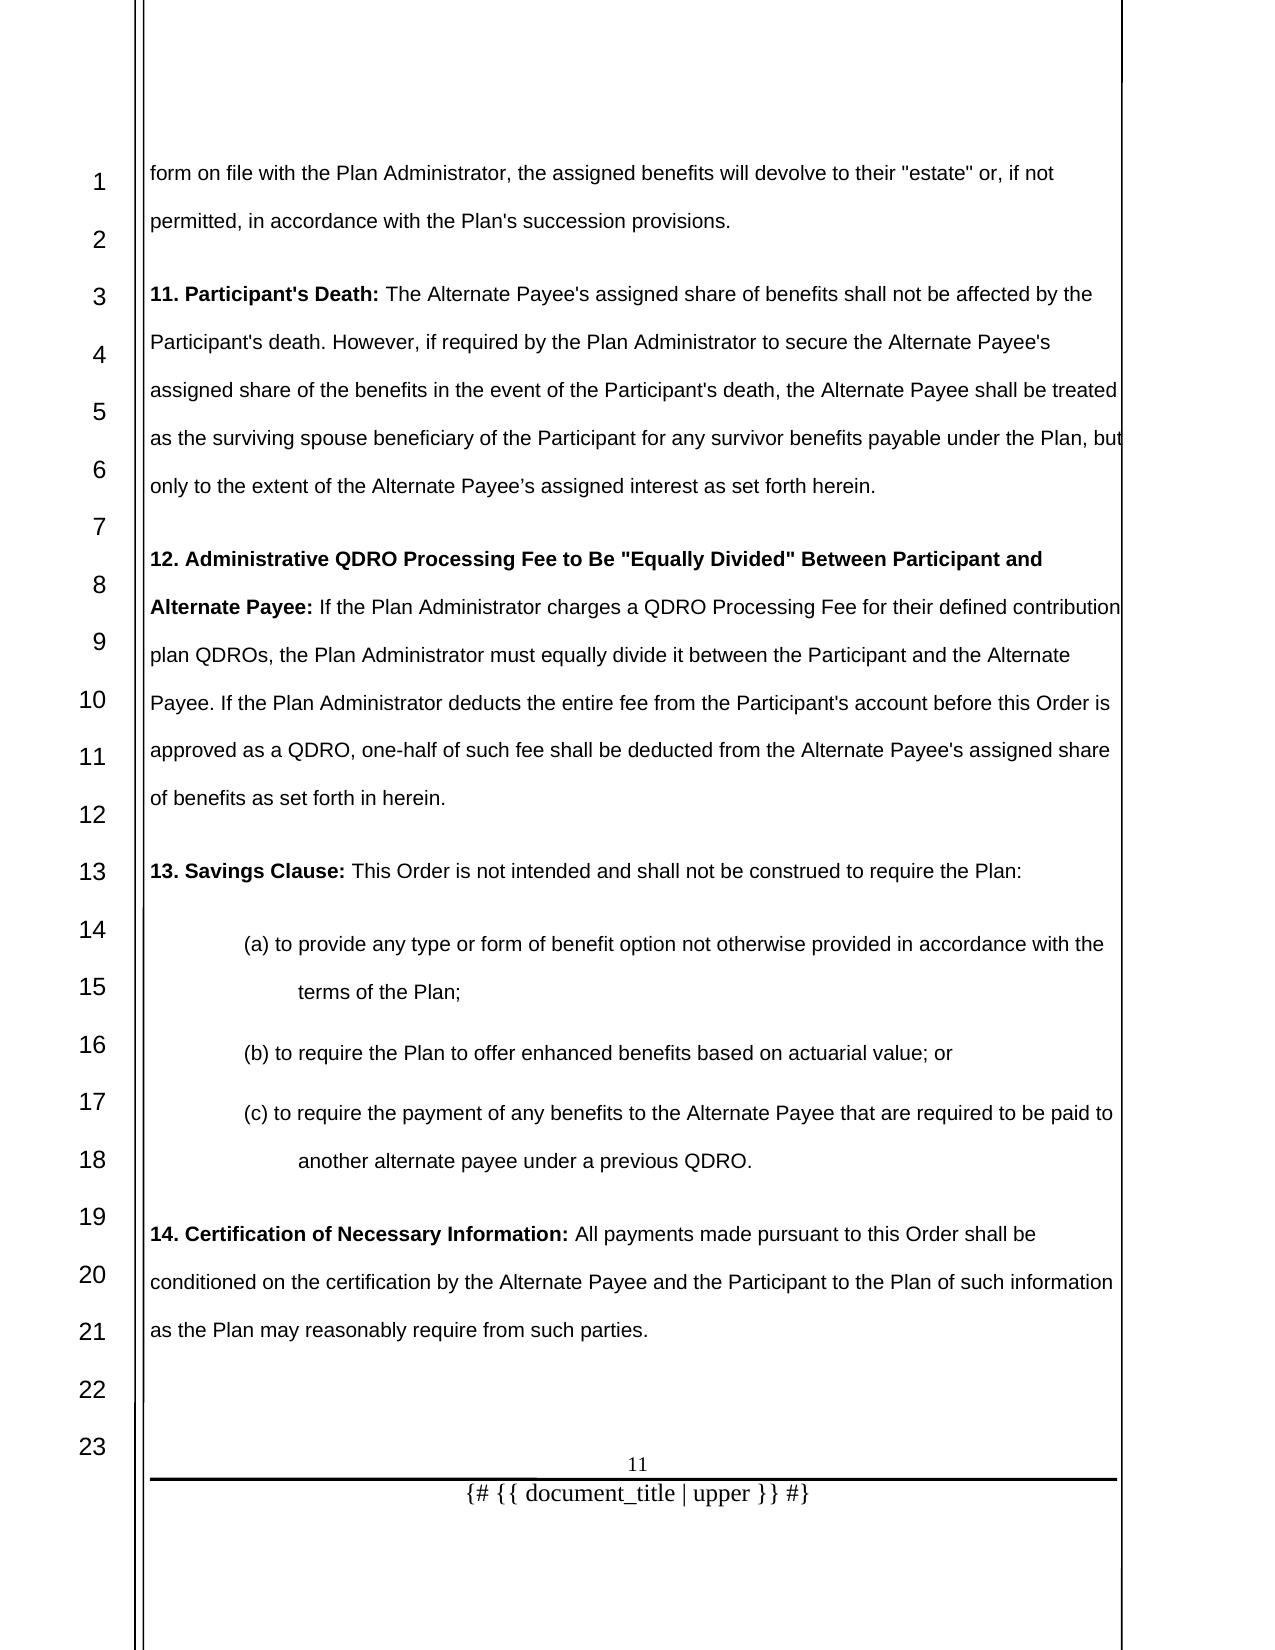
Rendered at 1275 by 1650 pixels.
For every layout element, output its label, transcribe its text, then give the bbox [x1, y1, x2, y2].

text (a) to provide any type or form of benefit option not otherwise provided in accordance with the terms of the Plan; [244, 932, 1125, 1004]
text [150, 161, 1125, 233]
text 13. Savings Clause: This Order is not intended and shall not be construed to require the Plan: [150, 859, 1125, 883]
text 14. Certification of Necessary Information: All payments made pursuant to this Order shall be conditioned on the certification by the Alternate Payee and the Participant to the Plan of such information as the Plan may reasonably require from such parties. [150, 1222, 1125, 1341]
text (c) to require the payment of any benefits to the Alternate Payee that are required to be paid to another alternate payee under a previous QDRO. [244, 1101, 1125, 1173]
text 12. Administrative QDRO Processing Fee to Be "Equally Divided" Between Participant and Alternate Payee: If the Plan Administrator charges a QDRO Processing Fee for their defined contribution plan QDROs, the Plan Administrator must equally divide it between the Participant and the Alternate Payee. If the Plan Administrator deducts the entire fee from the Participant's account before this Order is approved as a QDRO, one-half of such fee shall be deducted from the Alternate Payee's assigned share of benefits as set forth in herein. [150, 547, 1125, 810]
text 11. Participant's Death: The Alternate Payee's assigned share of benefits shall not be affected by the Participant's death. However, if required by the Plan Administrator to secure the Alternate Payee's assigned share of the benefits in the event of the Participant's death, the Alternate Payee shall be treated as the surviving spouse beneficiary of the Participant for any survivor benefits payable under the Plan, but only to the extent of the Alternate Payee’s assigned interest as set forth herein. [150, 282, 1125, 498]
text (b) to require the Plan to offer enhanced benefits based on actuarial value; or [244, 1040, 1125, 1064]
